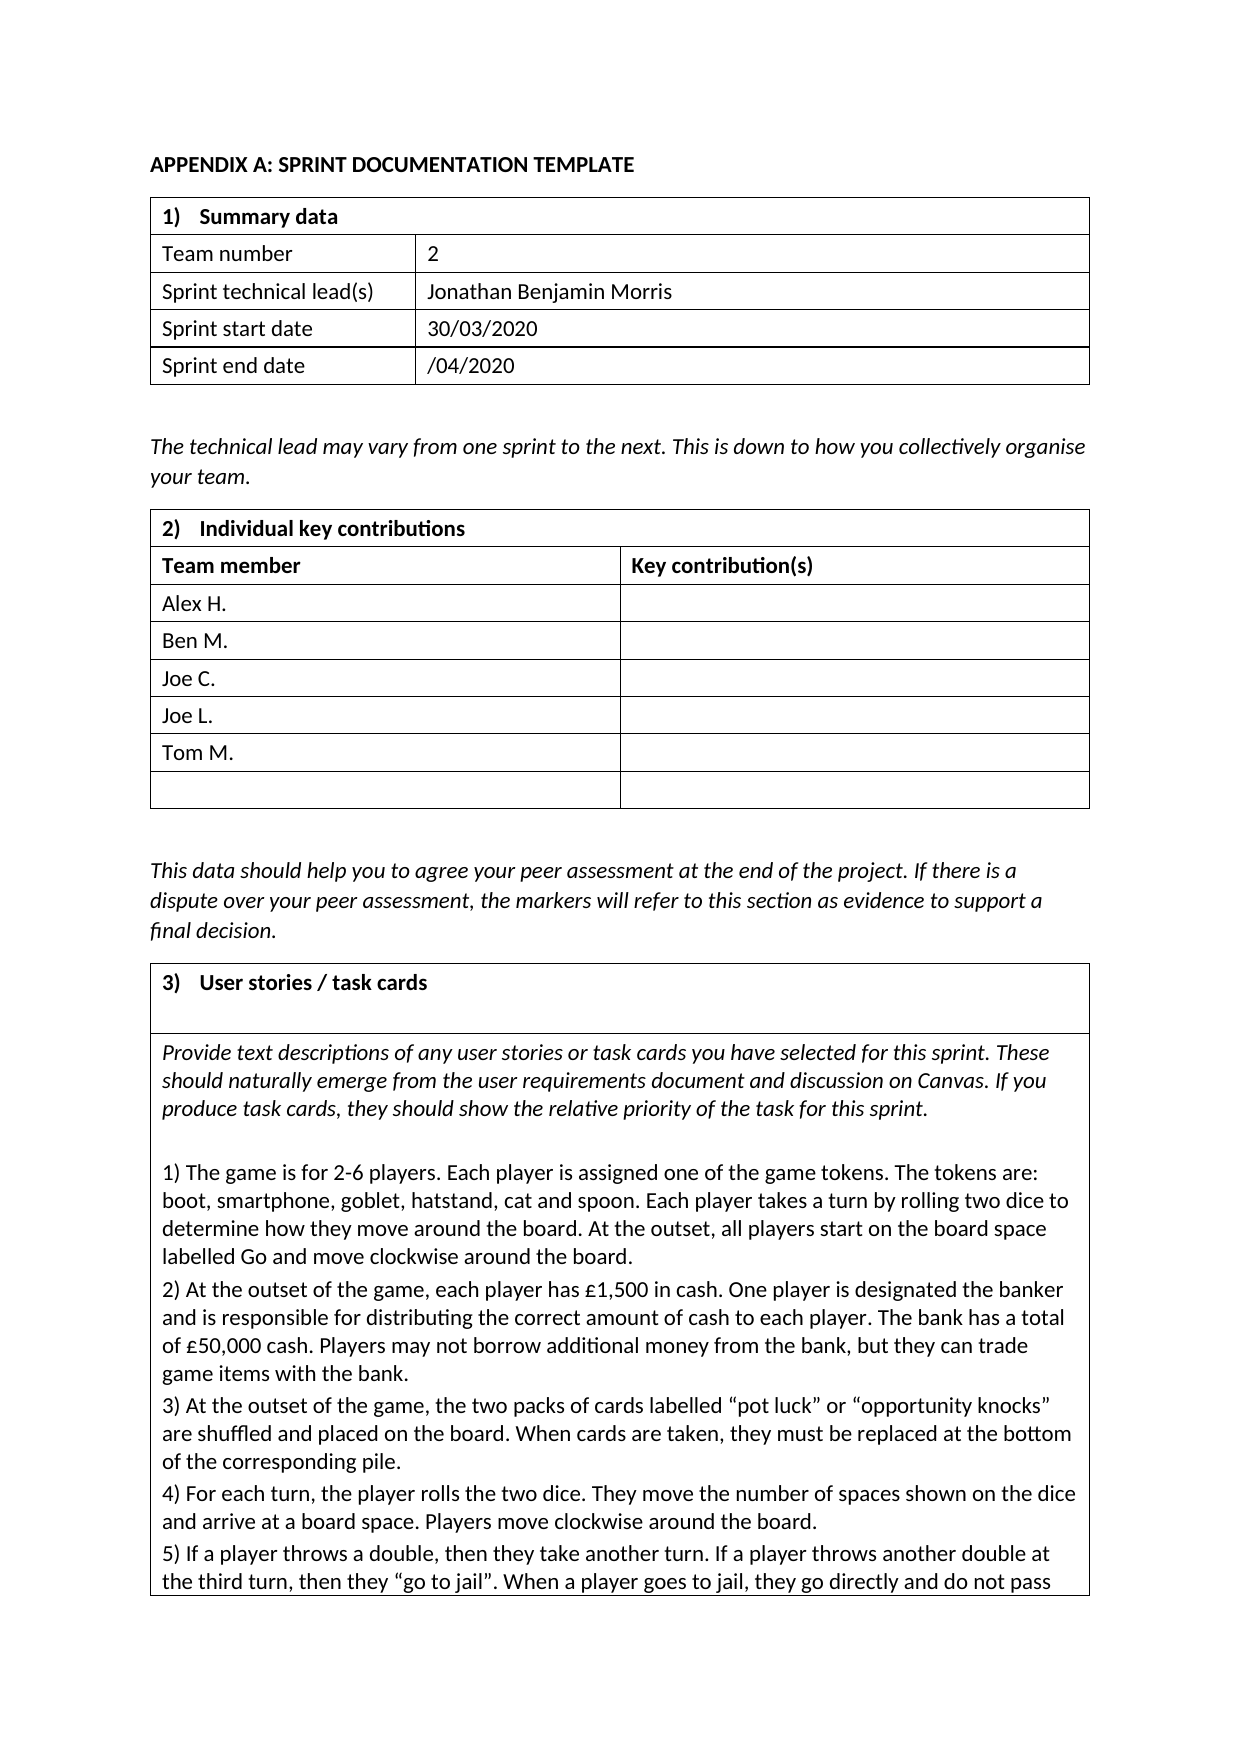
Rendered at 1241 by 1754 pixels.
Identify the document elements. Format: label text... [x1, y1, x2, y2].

table_cell 2 [416, 235, 1089, 272]
table_cell Team member [151, 547, 620, 584]
table_header Summary data [151, 198, 1089, 234]
text The technical lead may vary from one sprint to the next. This is down to how you collectively organise your team. [150, 432, 1090, 490]
table_cell Ben M. [151, 622, 620, 658]
table_cell Joe C. [151, 660, 620, 696]
table_cell Sprint technical lead(s) [151, 273, 415, 309]
table_cell Joe L. [151, 697, 620, 733]
table_cell Tom M. [151, 734, 620, 771]
table_header Individual key contributions [151, 510, 1089, 546]
table_cell Sprint start date [151, 310, 415, 346]
table_cell Key contribution(s) [621, 547, 1089, 584]
text APPENDIX A: SPRINT DOCUMENTATION TEMPLATE [150, 150, 1090, 178]
table_cell 30/03/2020 [416, 310, 1089, 346]
table_cell [621, 660, 1089, 696]
table_cell /04/2020 [416, 348, 1089, 384]
table_cell [621, 697, 1089, 733]
table_cell [621, 622, 1089, 658]
table_cell Sprint end date [151, 348, 415, 384]
table_cell [621, 585, 1089, 621]
table_cell [621, 734, 1089, 771]
text This data should help you to agree your peer assessment at the end of the project. If there is a dispute over your peer assessment, the markers will refer to this section as evidence to support a final decision. [150, 856, 1090, 944]
table_header User stories / task cards [151, 964, 1089, 1033]
table_cell Alex H. [151, 585, 620, 621]
table_cell Jonathan Benjamin Morris [416, 273, 1089, 309]
table_cell [621, 772, 1089, 808]
table_cell Team number [151, 235, 415, 272]
table_cell [151, 772, 620, 808]
